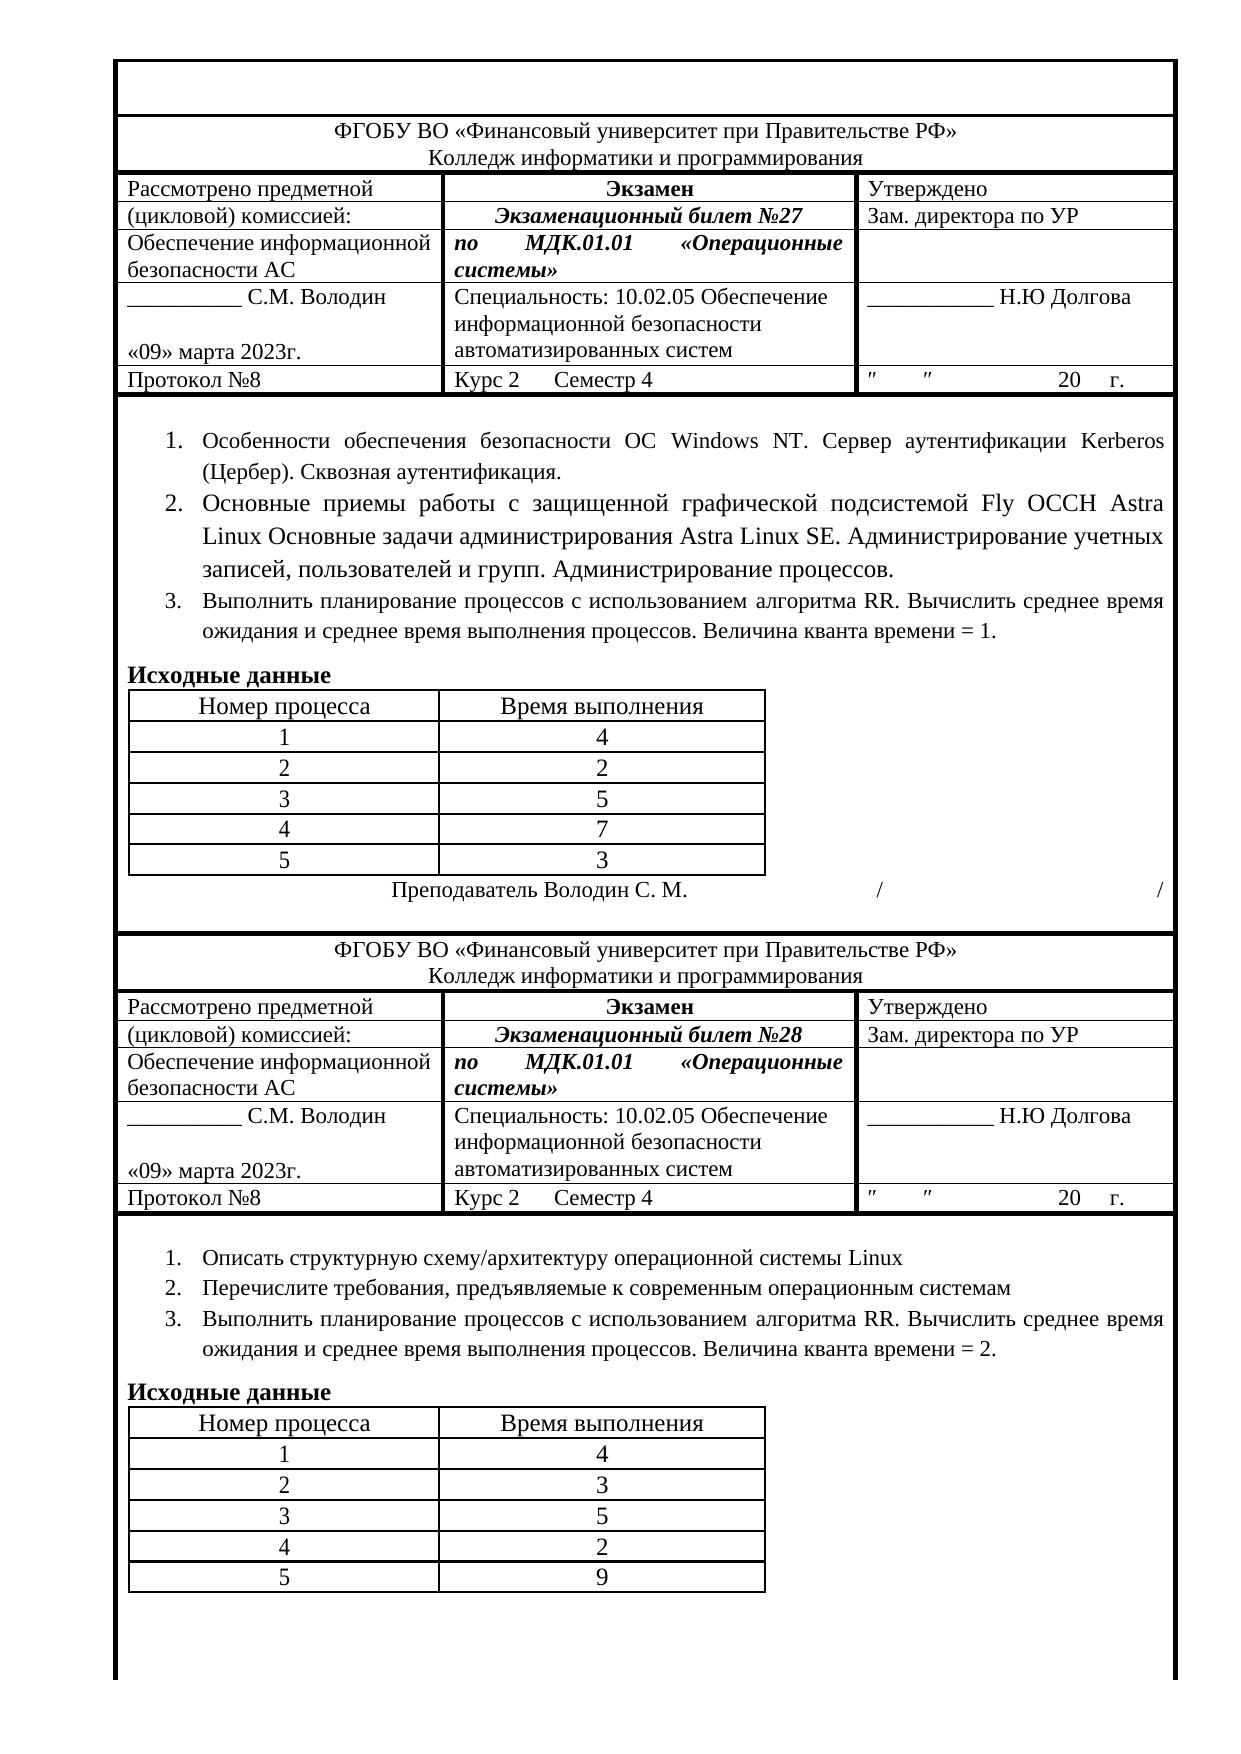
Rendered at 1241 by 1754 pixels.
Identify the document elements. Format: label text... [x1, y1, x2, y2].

table_cell Утверждено [859, 175, 1173, 201]
table_cell Курс 2 Семестр 4 [445, 1184, 854, 1211]
table_cell Описать структурную схему/архитектуру операционной системы Linux Перечислите требования, предъявляемые к современным операционным системам Выполнить планирование процессов с использованием алгоритма RR. Вычислить среднее время ожидания и среднее время выполнения процессов. Величина кванта времени = 2. Исходные данные [118, 1216, 1173, 1679]
table_cell Зам. директора по УР [859, 202, 1173, 228]
table_cell [859, 1048, 1173, 1101]
table_cell (цикловой) комиссией: [118, 1021, 441, 1047]
table_cell ФГОБУ ВО «Финансовый университет при Правительстве РФ» Колледж информатики и программирования [118, 936, 1173, 989]
table_cell Рассмотрено предметной [118, 175, 441, 201]
table_cell по МДК.01.01 «Операционные системы» [445, 230, 854, 282]
table_cell ___________ Н.Ю Долгова [859, 283, 1173, 365]
table_cell Специальность: 10.02.05 Обеспечение информационной безопасности автоматизированных систем [445, 283, 854, 365]
table_cell Рассмотрено предметной [118, 993, 441, 1020]
table_cell [859, 230, 1173, 282]
table_cell Утверждено [859, 993, 1173, 1020]
table_cell Протокол №8 [118, 1184, 441, 1211]
table_cell ″ ″ 20 г. [859, 366, 1173, 392]
table_cell Экзамен [445, 993, 854, 1020]
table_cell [118, 62, 1173, 114]
table_cell Зам. директора по УР [859, 1021, 1173, 1047]
table_cell ″ ″ 20 г. [859, 1184, 1173, 1211]
table_cell по МДК.01.01 «Операционные системы» [445, 1048, 854, 1101]
table_cell Экзаменационный билет №28 [445, 1021, 854, 1047]
table_cell ___________ Н.Ю Долгова [859, 1102, 1173, 1183]
table_cell Курс 2 Семестр 4 [445, 366, 854, 392]
table_cell (цикловой) комиссией: [118, 202, 441, 228]
table_cell Обеспечение информационной безопасности АС [118, 230, 441, 282]
table_cell Экзамен [445, 175, 854, 201]
table_cell __________ C.М. Володин «09» марта 2023г. [118, 283, 441, 365]
table_cell Протокол №8 [118, 366, 441, 392]
table_cell Специальность: 10.02.05 Обеспечение информационной безопасности автоматизированных систем [445, 1102, 854, 1183]
table_cell __________ C.М. Володин «09» марта 2023г. [118, 1102, 441, 1183]
table_cell Обеспечение информационной безопасности АС [118, 1048, 441, 1101]
table_cell Экзаменационный билет №27 [445, 202, 854, 228]
table_cell Особенности обеспечения безопасности ОС Windows NT. Сервер аутентификации Kerberos (Цербер). Сквозная аутентификация. Основные приемы работы с защищенной графической подсистемой Fly ОССН Astra Linux Основные задачи администрирования Astra Linux SE. Администрирование учетных записей, пользователей и групп. Администрирование процессов. Выполнить планирование процессов с использованием алгоритма RR. Вычислить среднее время ожидания и среднее время выполнения процессов. Величина кванта времени = 1. Исходные данные Преподаватель Володин С. М. / / [118, 397, 1173, 931]
table_cell ФГОБУ ВО «Финансовый университет при Правительстве РФ» Колледж информатики и программирования [118, 117, 1173, 170]
